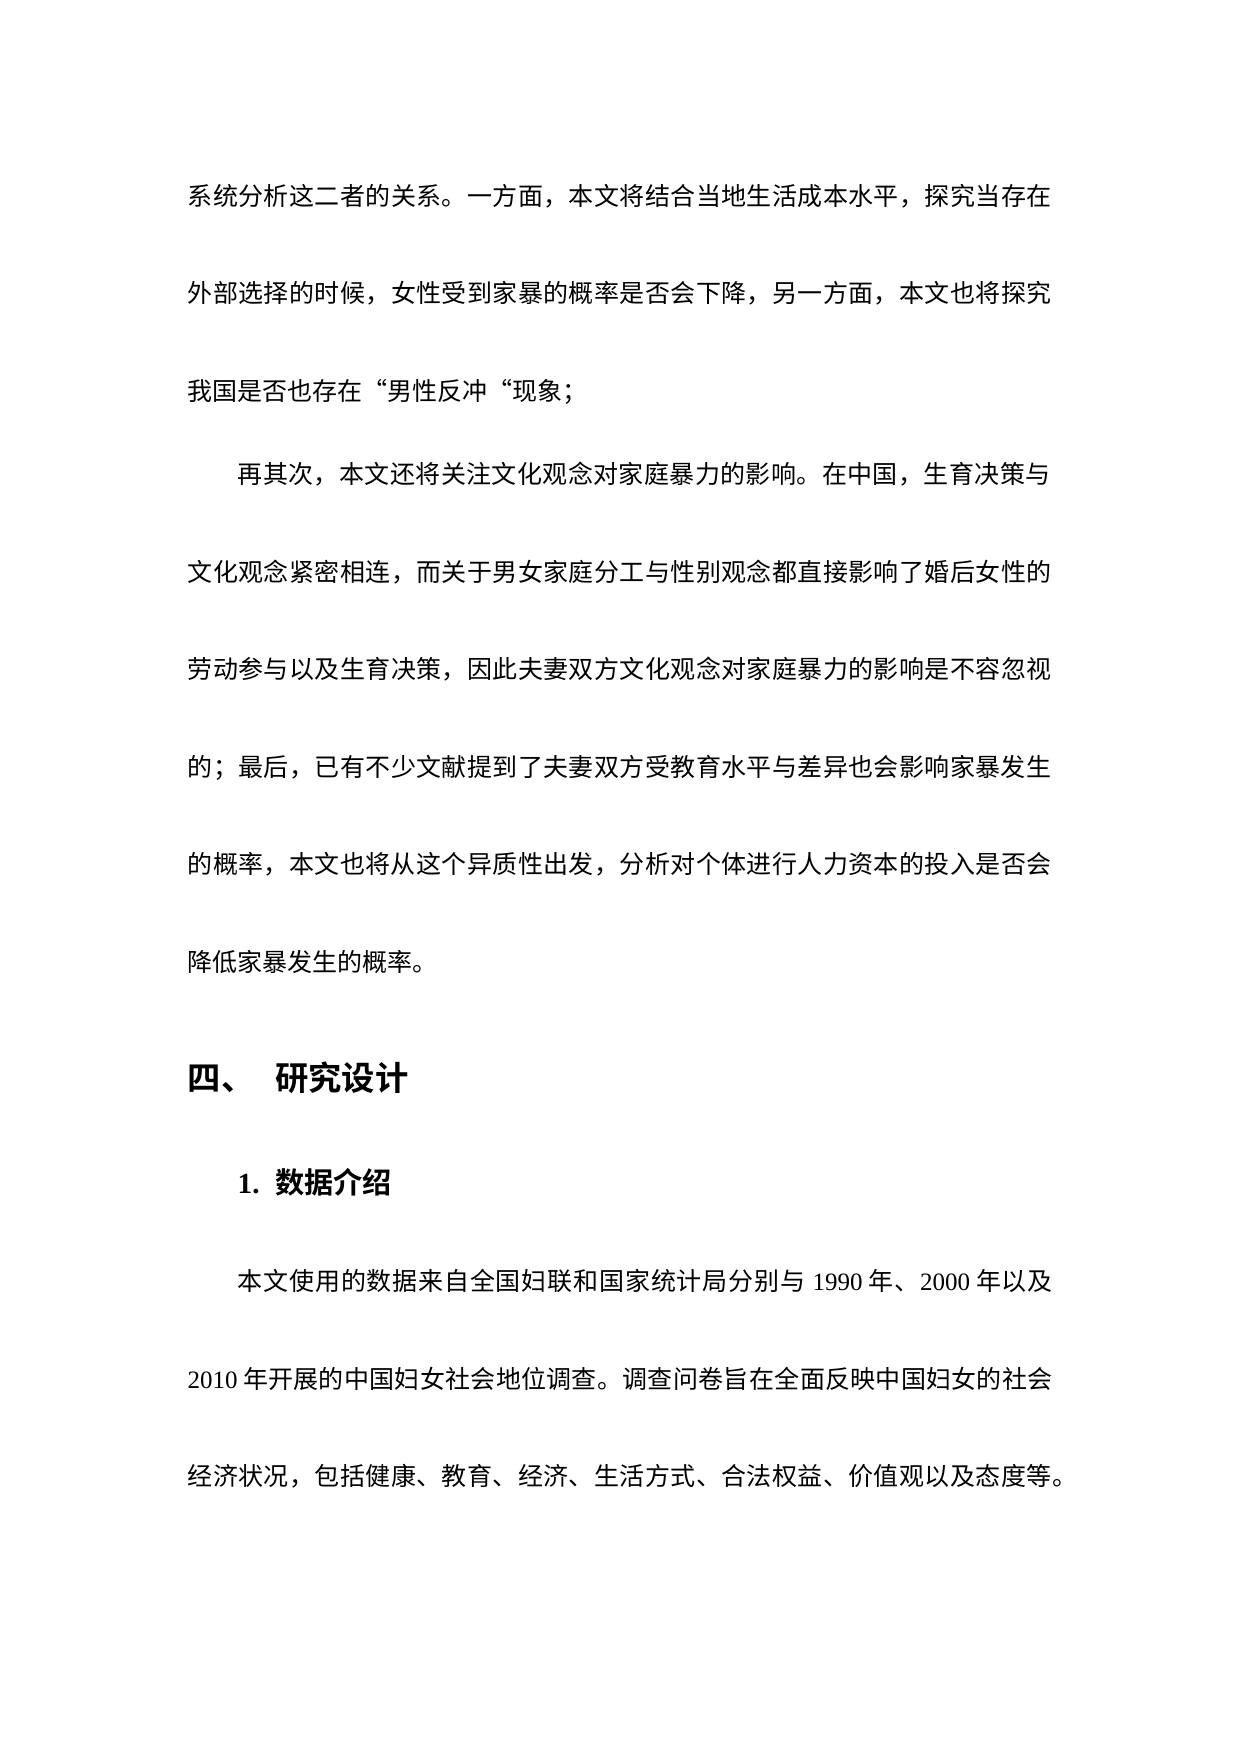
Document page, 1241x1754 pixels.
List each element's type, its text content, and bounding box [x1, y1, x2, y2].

text 再其次，本文还将关注文化观念对家庭暴力的影响。在中国，生育决策与文化观念紧密相连，而关于男女家庭分工与性别观念都直接影响了婚后女性的劳动参与以及生育决策，因此夫妻双方文化观念对家庭暴力的影响是不容忽视的；最后，已有不少文献提到了夫妻双方受教育水平与差异也会影响家暴发生的概率，本文也将从这个异质性出发，分析对个体进行人力资本的投入是否会降低家暴发生的概率。 [187, 440, 1053, 993]
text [187, 1247, 1053, 1507]
subtitle 研究设计 [187, 1043, 1053, 1108]
subtitle 数据介绍 [237, 1148, 1053, 1213]
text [187, 162, 1053, 422]
